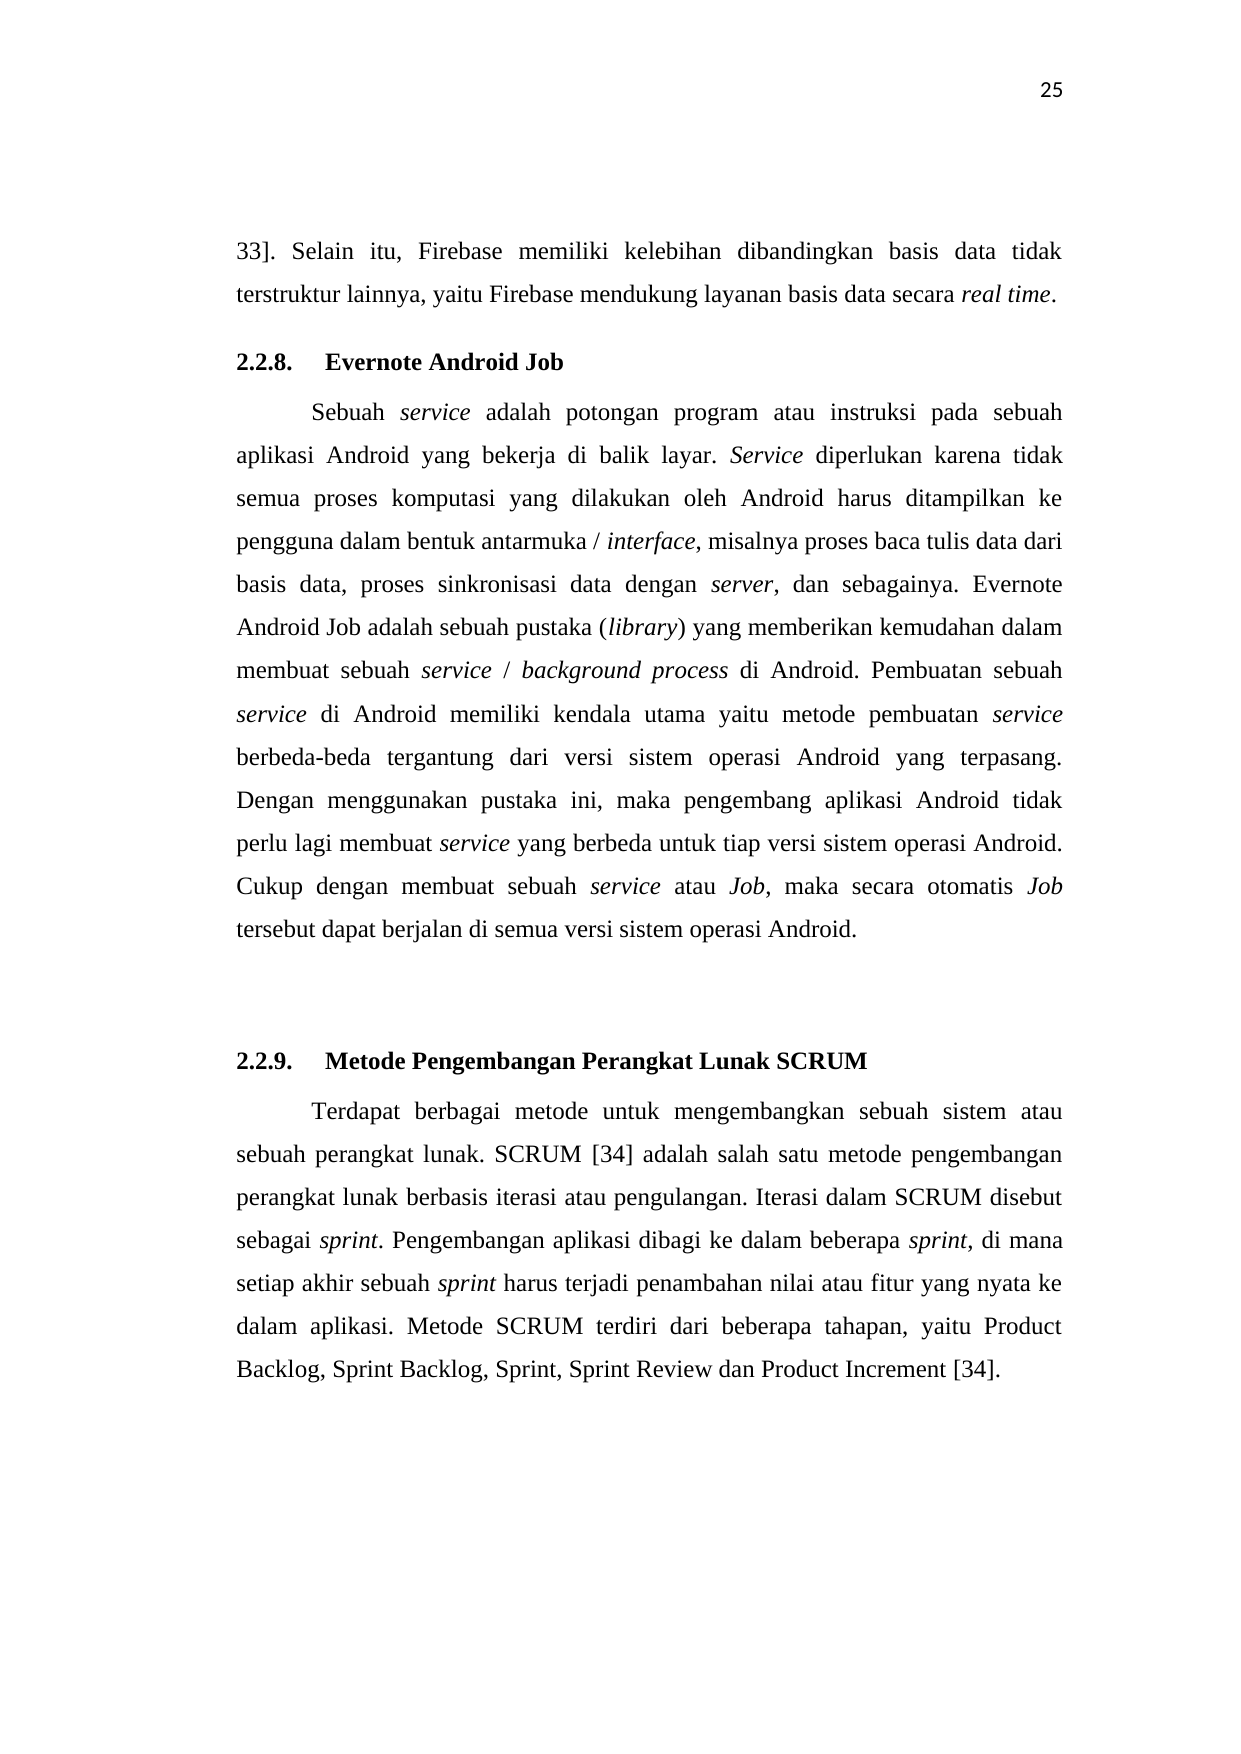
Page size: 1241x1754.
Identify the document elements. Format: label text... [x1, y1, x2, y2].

text Sebuah service adalah potongan program atau instruksi pada sebuah aplikasi Android yang bekerja di balik layar. Service diperlukan karena tidak semua proses komputasi yang dilakukan oleh Android harus ditampilkan ke pengguna dalam bentuk antarmuka / interface, misalnya proses baca tulis data dari basis data, proses sinkronisasi data dengan server, dan sebagainya. Evernote Android Job adalah sebuah pustaka (library) yang memberikan kemudahan dalam membuat sebuah service / background process di Android. Pembuatan sebuah service di Android memiliki kendala utama yaitu metode pembuatan service berbeda-beda tergantung dari versi sistem operasi Android yang terpasang. Dengan menggunakan pustaka ini, maka pengembang aplikasi Android tidak perlu lagi membuat service yang berbeda untuk tiap versi sistem operasi Android. Cukup dengan membuat sebuah service atau Job, maka secara otomatis Job tersebut dapat berjalan di semua versi sistem operasi Android. [236, 397, 1063, 943]
subtitle Metode Pengembangan Perangkat Lunak SCRUM [236, 1046, 1063, 1075]
subtitle Evernote Android Job [236, 347, 1063, 376]
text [236, 236, 1063, 308]
text Terdapat berbagai metode untuk mengembangkan sebuah sistem atau sebuah perangkat lunak. SCRUM adalah salah satu metode pengembangan perangkat lunak berbasis iterasi atau pengulangan. Iterasi dalam SCRUM disebut sebagai sprint. Pengembangan aplikasi dibagi ke dalam beberapa sprint, di mana setiap akhir sebuah sprint harus terjadi penambahan nilai atau fitur yang nyata ke dalam aplikasi. Metode SCRUM terdiri dari beberapa tahapan, yaitu Product Backlog, Sprint Backlog, Sprint, Sprint Review dan Product Increment. [236, 1096, 1063, 1383]
